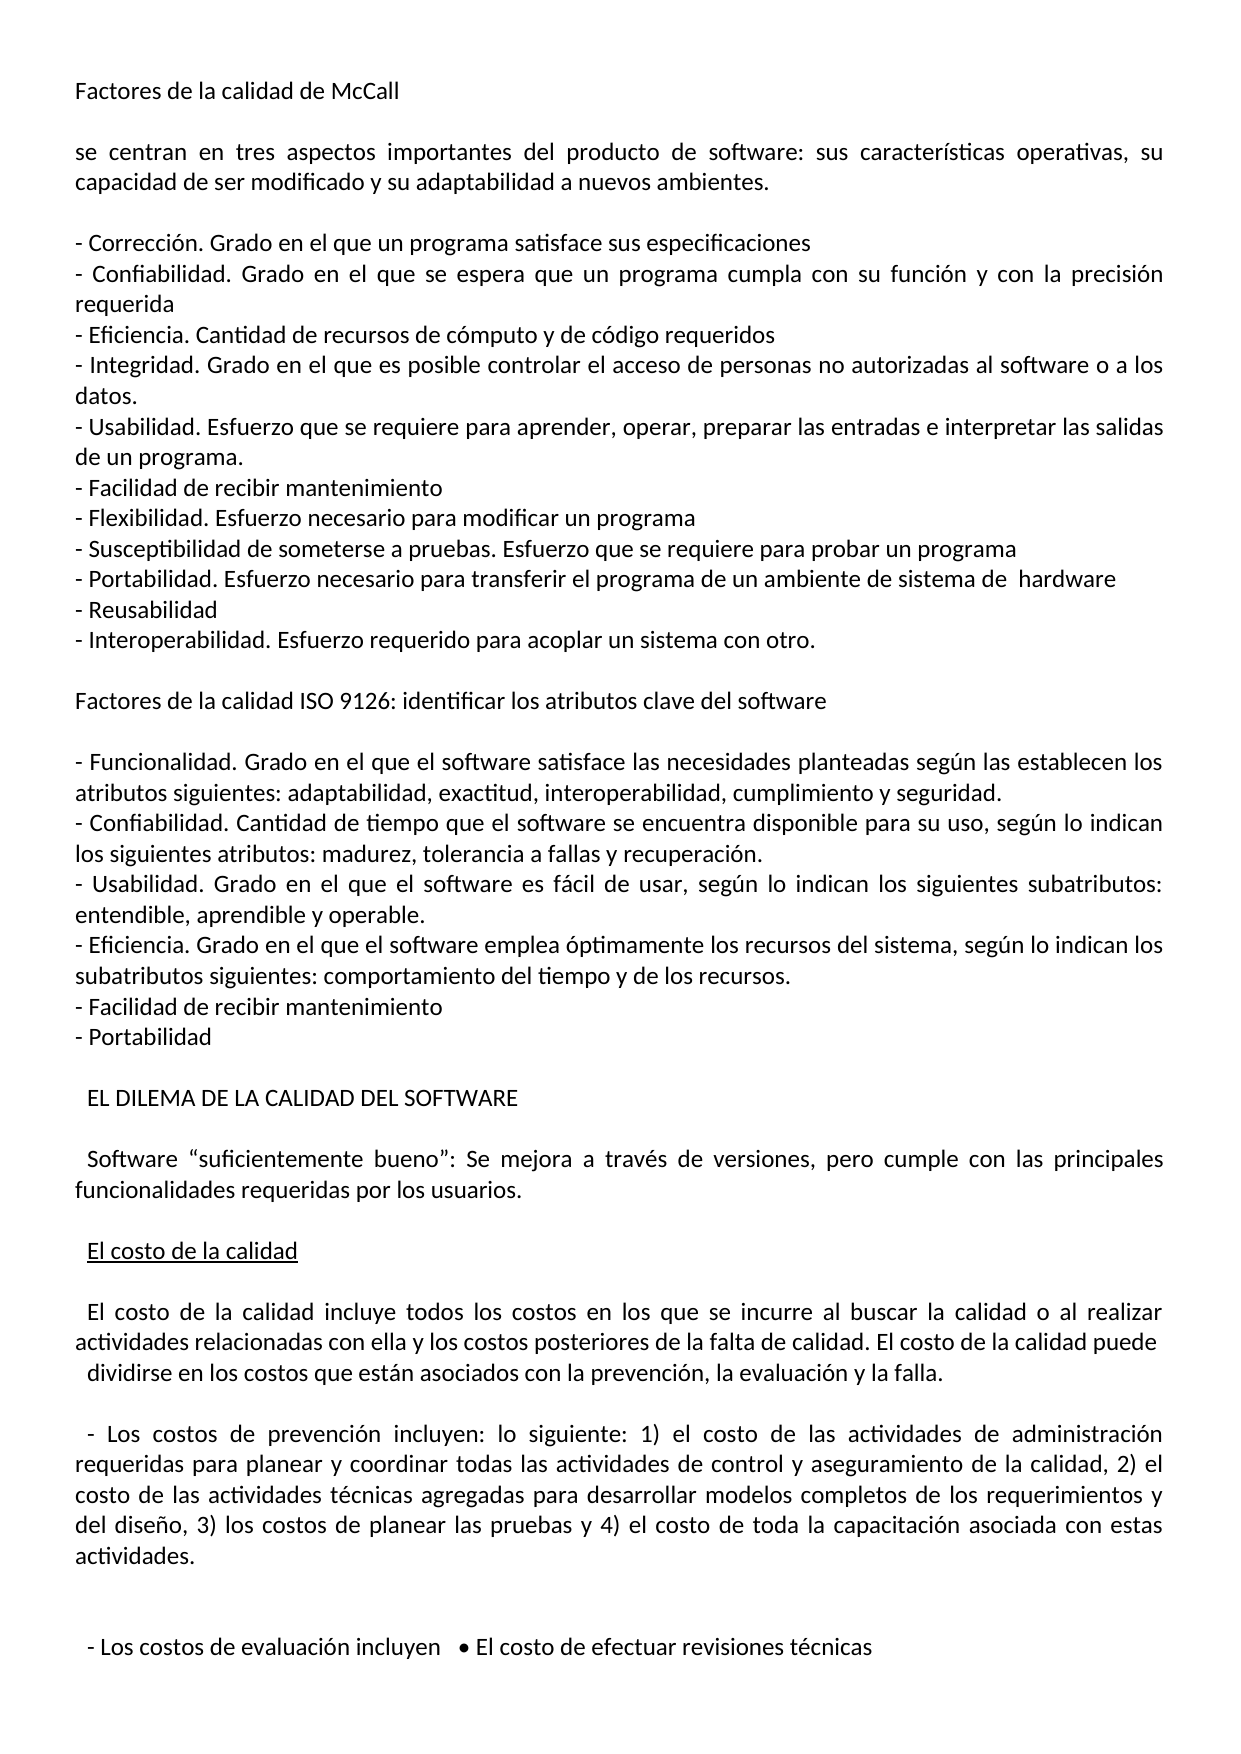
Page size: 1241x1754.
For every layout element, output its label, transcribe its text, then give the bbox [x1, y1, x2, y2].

text - Facilidad de recibir mantenimiento [75, 472, 1165, 502]
text - Flexibilidad. Esfuerzo necesario para modificar un programa [75, 502, 1165, 533]
text - Eficiencia. Cantidad de recursos de cómputo y de código requeridos [75, 319, 1165, 350]
text - Integridad. Grado en el que es posible controlar el acceso de personas no autorizadas al software o a los datos. [75, 350, 1165, 411]
text - Funcionalidad. Grado en el que el software satisface las necesidades planteadas según las establecen los atributos siguientes: adaptabilidad, exactitud, interoperabilidad, cumplimiento y seguridad. [75, 746, 1165, 807]
text - Portabilidad [75, 1021, 1165, 1052]
text EL DILEMA DE LA CALIDAD DEL SOFTWARE [75, 1082, 1165, 1113]
text - Usabilidad. Esfuerzo que se requiere para aprender, operar, preparar las entradas e interpretar las salidas de un programa. [75, 411, 1165, 472]
text - Reusabilidad [75, 594, 1165, 624]
text El costo de la calidad [75, 1235, 1165, 1265]
text dividirse en los costos que están asociados con la prevención, la evaluación y la falla. [75, 1357, 1165, 1387]
text - Facilidad de recibir mantenimiento [75, 991, 1165, 1021]
text - Confiabilidad. Grado en el que se espera que un programa cumpla con su función y con la precisión requerida [75, 258, 1165, 319]
text - Usabilidad. Grado en el que el software es fácil de usar, según lo indican los siguientes subatributos: entendible, aprendible y operable. [75, 868, 1165, 929]
text - Corrección. Grado en el que un programa satisface sus especificaciones [75, 228, 1165, 258]
text Software “suficientemente bueno”: Se mejora a través de versiones, pero cumple con las principales funcionalidades requeridas por los usuarios. [75, 1143, 1165, 1204]
text - Confiabilidad. Cantidad de tiempo que el software se encuentra disponible para su uso, según lo indican los siguientes atributos: madurez, tolerancia a fallas y recuperación. [75, 807, 1165, 868]
text - Susceptibilidad de someterse a pruebas. Esfuerzo que se requiere para probar un programa [75, 533, 1165, 563]
text - Los costos de evaluación incluyen • El costo de efectuar revisiones técnicas [75, 1632, 1165, 1662]
text El costo de la calidad incluye todos los costos en los que se incurre al buscar la calidad o al realizar actividades relacionadas con ella y los costos posteriores de la falta de calidad. El costo de la calidad puede [75, 1296, 1165, 1357]
text se centran en tres aspectos importantes del producto de software: sus características operativas, su capacidad de ser modificado y su adaptabilidad a nuevos ambientes. [75, 136, 1165, 197]
text - Los costos de prevención incluyen: lo siguiente: 1) el costo de las actividades de administración requeridas para planear y coordinar todas las actividades de control y aseguramiento de la calidad, 2) el costo de las actividades técnicas agregadas para desarrollar modelos completos de los requerimientos y del diseño, 3) los costos de planear las pruebas y 4) el costo de toda la capacitación asociada con estas actividades. [75, 1418, 1165, 1571]
text - Interoperabilidad. Esfuerzo requerido para acoplar un sistema con otro. [75, 624, 1165, 655]
text - Eficiencia. Grado en el que el software emplea óptimamente los recursos del sistema, según lo indican los subatributos siguientes: comportamiento del tiempo y de los recursos. [75, 929, 1165, 991]
text Factores de la calidad de McCall [75, 75, 1165, 106]
text - Portabilidad. Esfuerzo necesario para transferir el programa de un ambiente de sistema de hardware [75, 563, 1165, 594]
text Factores de la calidad ISO 9126: identificar los atributos clave del software [75, 685, 1165, 716]
